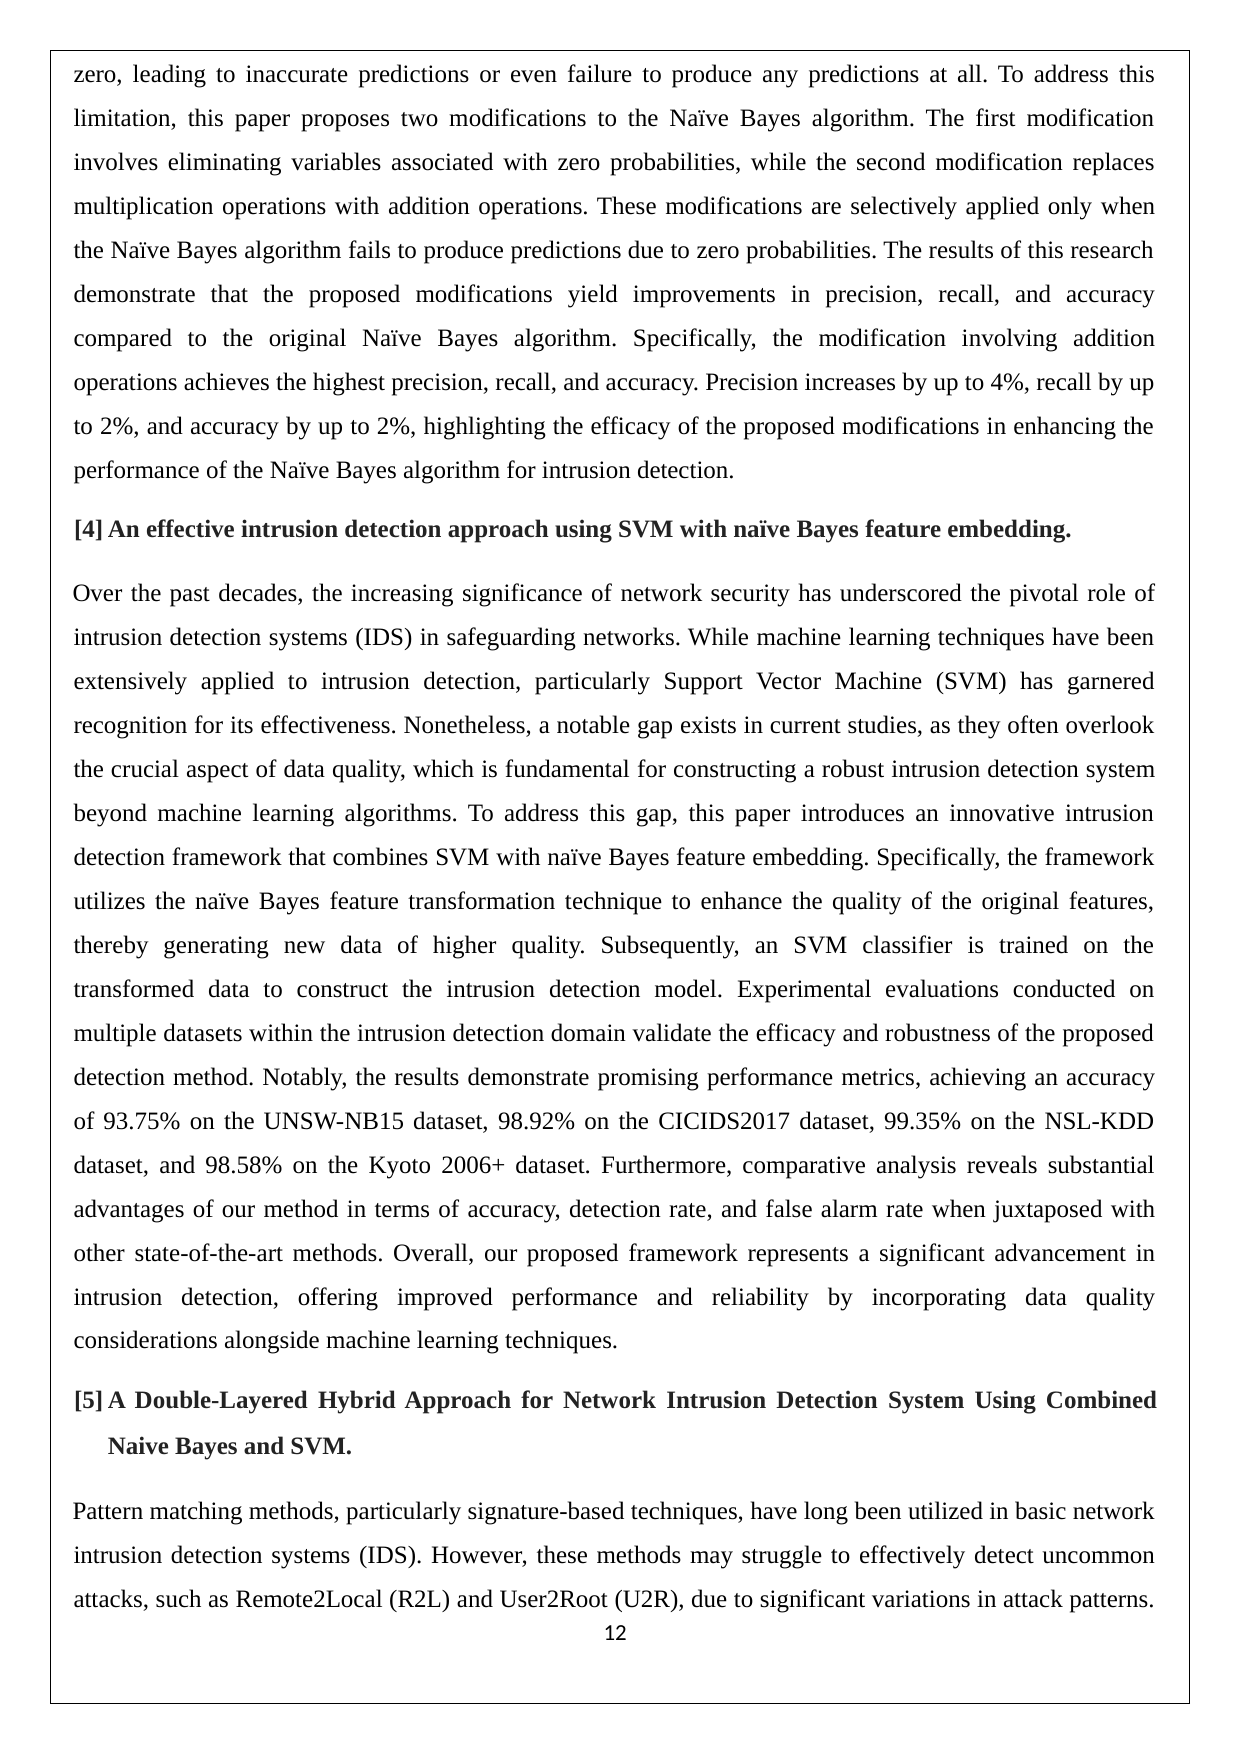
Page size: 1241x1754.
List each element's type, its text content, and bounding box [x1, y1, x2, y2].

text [72, 59, 1156, 483]
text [72, 1496, 1156, 1613]
text Over the past decades, the increasing significance of network security has underscored the pivotal role of intrusion detection systems (IDS) in safeguarding networks. While machine learning techniques have been extensively applied to intrusion detection, particularly Support Vector Machine (SVM) has garnered recognition for its effectiveness. Nonetheless, a notable gap exists in current studies, as they often overlook the crucial aspect of data quality, which is fundamental for constructing a robust intrusion detection system beyond machine learning algorithms. To address this gap, this paper introduces an innovative intrusion detection framework that combines SVM with naïve Bayes feature embedding. Specifically, the framework utilizes the naïve Bayes feature transformation technique to enhance the quality of the original features, thereby generating new data of higher quality. Subsequently, an SVM classifier is trained on the transformed data to construct the intrusion detection model. Experimental evaluations conducted on multiple datasets within the intrusion detection domain validate the efficacy and robustness of the proposed detection method. Notably, the results demonstrate promising performance metrics, achieving an accuracy of 93.75% on the UNSW-NB15 dataset, 98.92% on the CICIDS2017 dataset, 99.35% on the NSL-KDD dataset, and 98.58% on the Kyoto 2006+ dataset. Furthermore, comparative analysis reveals substantial advantages of our method in terms of accuracy, detection rate, and false alarm rate when juxtaposed with other state-of-the-art methods. Overall, our proposed framework represents a significant advancement in intrusion detection, offering improved performance and reliability by incorporating data quality considerations alongside machine learning techniques. [72, 578, 1156, 1354]
list A Double-Layered Hybrid Approach for Network Intrusion Detection System Using Combined Naive Bayes and SVM. [74, 1385, 1158, 1460]
list An effective intrusion detection approach using SVM with naïve Bayes feature embedding. [74, 514, 1158, 543]
